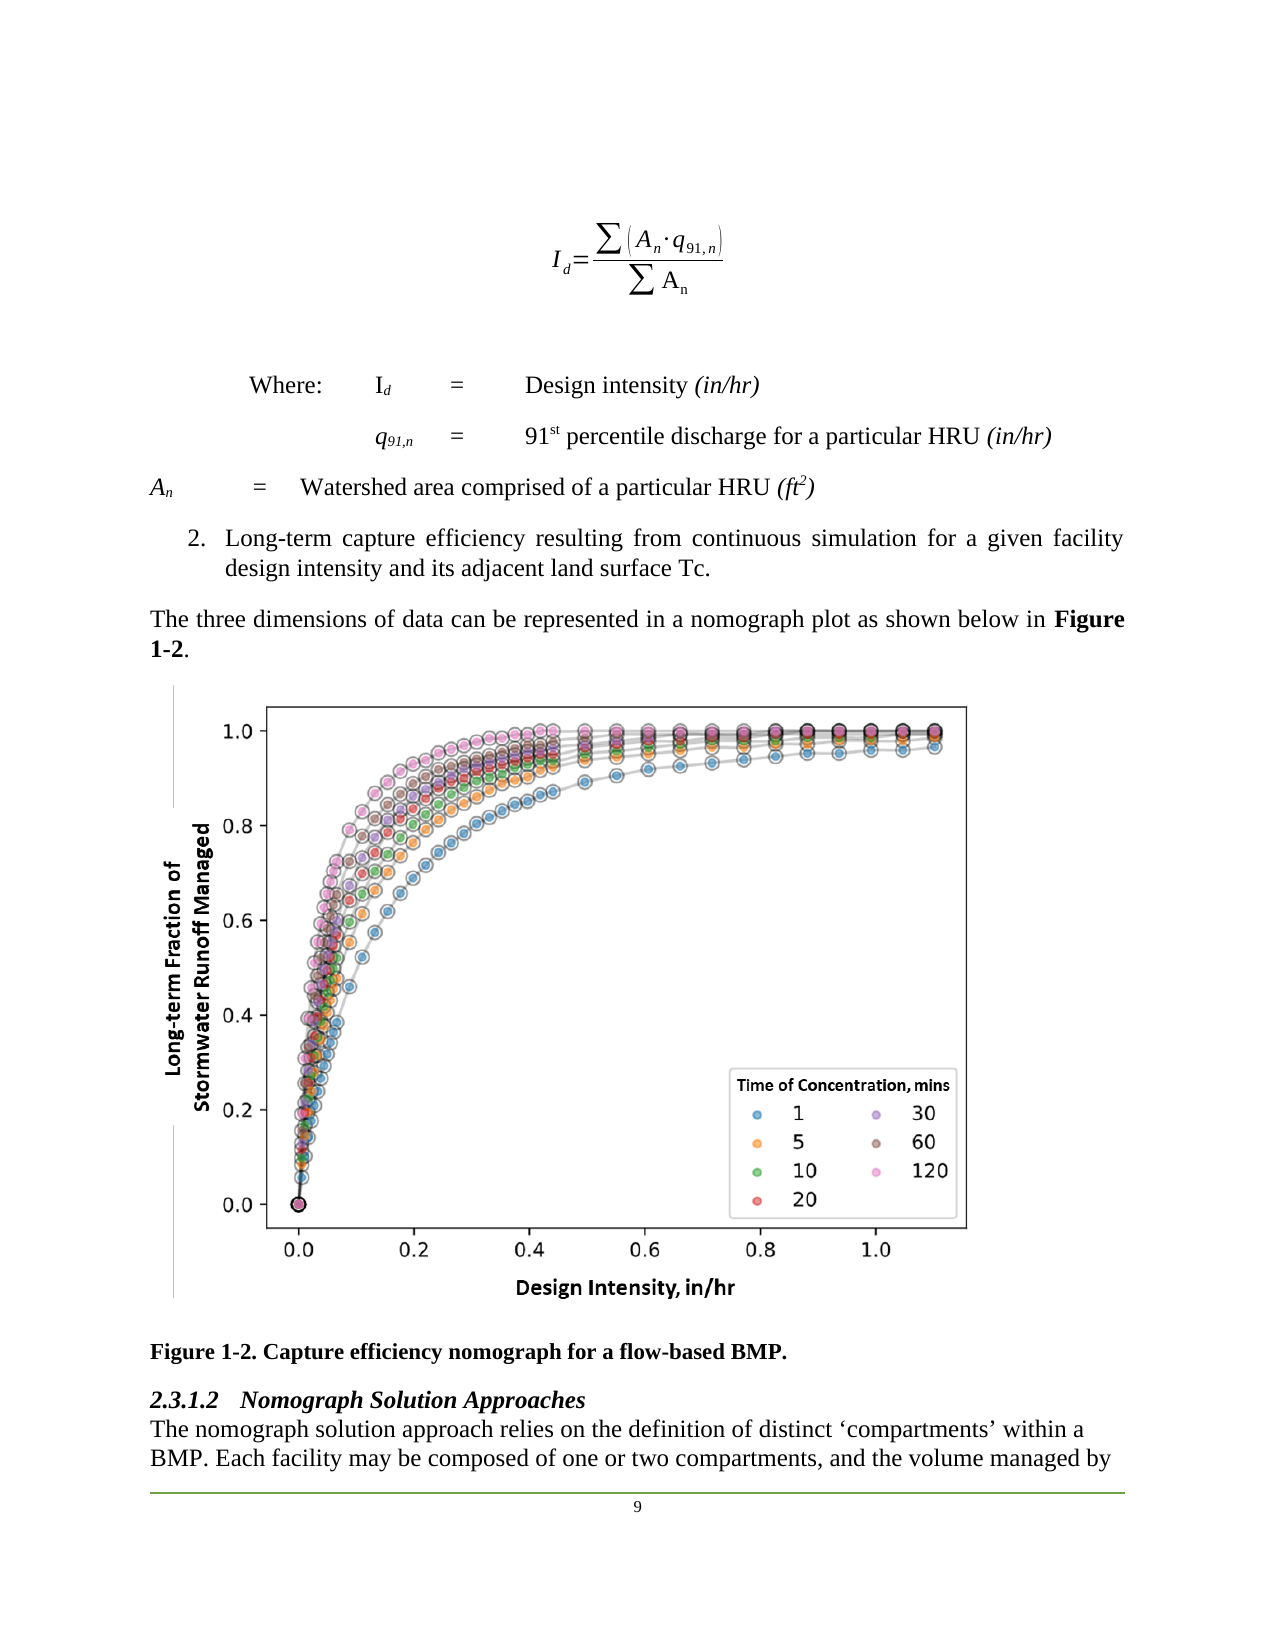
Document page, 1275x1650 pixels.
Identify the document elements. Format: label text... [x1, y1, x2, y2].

list Long-term capture efficiency resulting from continuous simulation for a given facility design intensity and its adjacent land surface Tc. [187, 523, 1125, 582]
text The three dimensions of data can be represented in a nomograph plot as shown below in Figure 1-2. [150, 604, 1125, 663]
text q91,n = 91st percentile discharge for a particular HRU (in/hr) [150, 421, 1125, 450]
picture [150, 685, 976, 1316]
text An = Watershed area comprised of a particular HRU (ft2) [150, 472, 1125, 501]
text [150, 1414, 1125, 1471]
text Where: Id = Design intensity (in/hr) [150, 370, 1125, 399]
subtitle Nomograph Solution Approaches [150, 1385, 1125, 1414]
